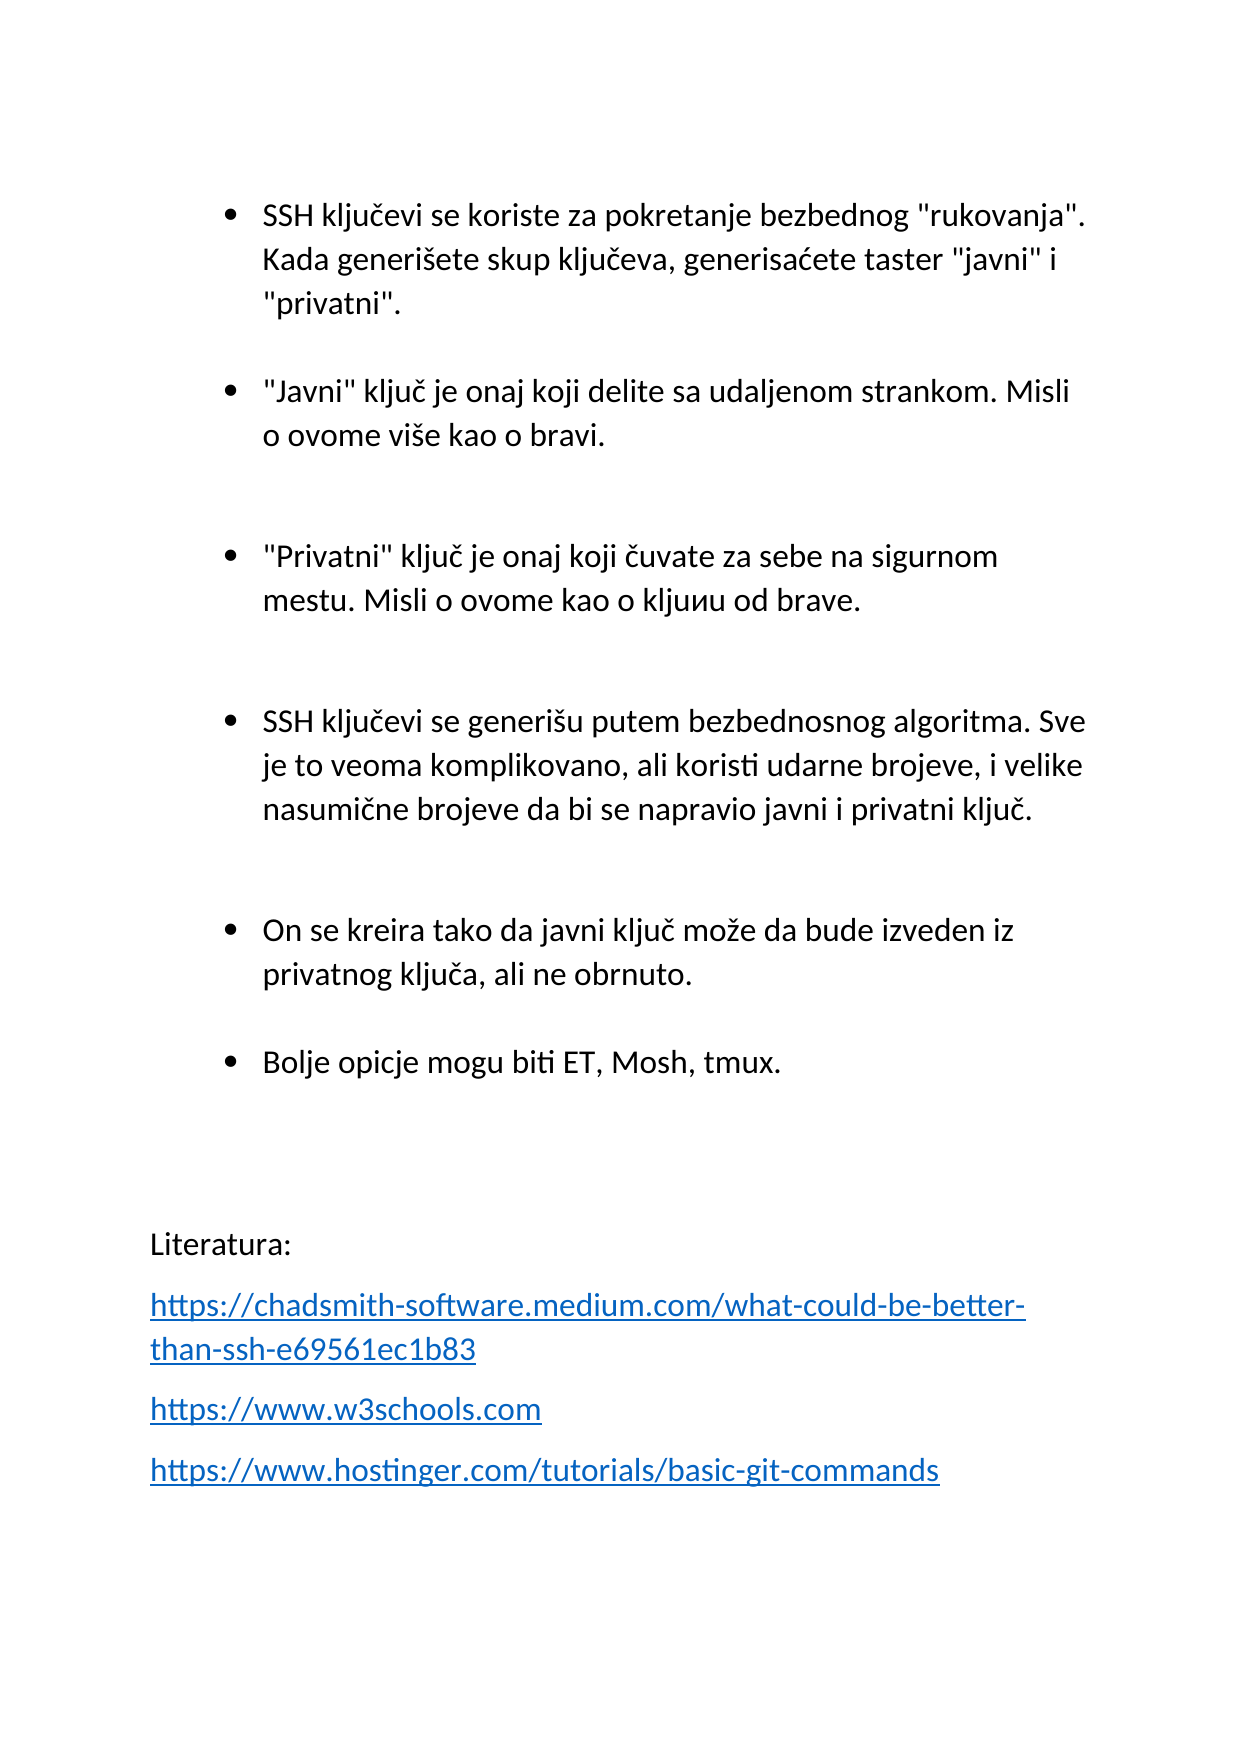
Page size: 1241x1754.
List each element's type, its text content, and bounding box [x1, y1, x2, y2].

text https://www.w3schools.com [150, 1388, 1090, 1429]
list SSH ključevi se koriste za pokretanje bezbednog "rukovanja". Kada generišete skup ključeva, generisaćete taster "javni" i "privatni". [225, 194, 1090, 323]
text Literatura: [150, 1223, 1090, 1264]
text https://www.hostinger.com/tutorials/basic-git-commands [150, 1449, 1090, 1490]
list "Javni" ključ je onaj koji delite sa udaljenom strankom. Misli o ovome više kao o bravi. [225, 370, 1090, 454]
list SSH ključevi se generišu putem bezbednosnog algoritma. Sve je to veoma komplikovano, ali koristi udarne brojeve, i velike nasumične brojeve da bi se napravio javni i privatni ključ. [225, 700, 1090, 829]
list "Privatni" ključ je onaj koji čuvate za sebe na sigurnom mestu. Misli o ovome kao o kljuиu od brave. [225, 535, 1090, 620]
list Bolje opicje mogu biti ET, Mosh, tmux. [225, 1041, 1090, 1082]
list On se kreira tako da javni ključ može da bude izveden iz privatnog ključa, ali ne obrnuto. [225, 909, 1090, 994]
text https://chadsmith-software.medium.com/what-could-be-better-than-ssh-e69561ec1b83 [150, 1284, 1090, 1368]
